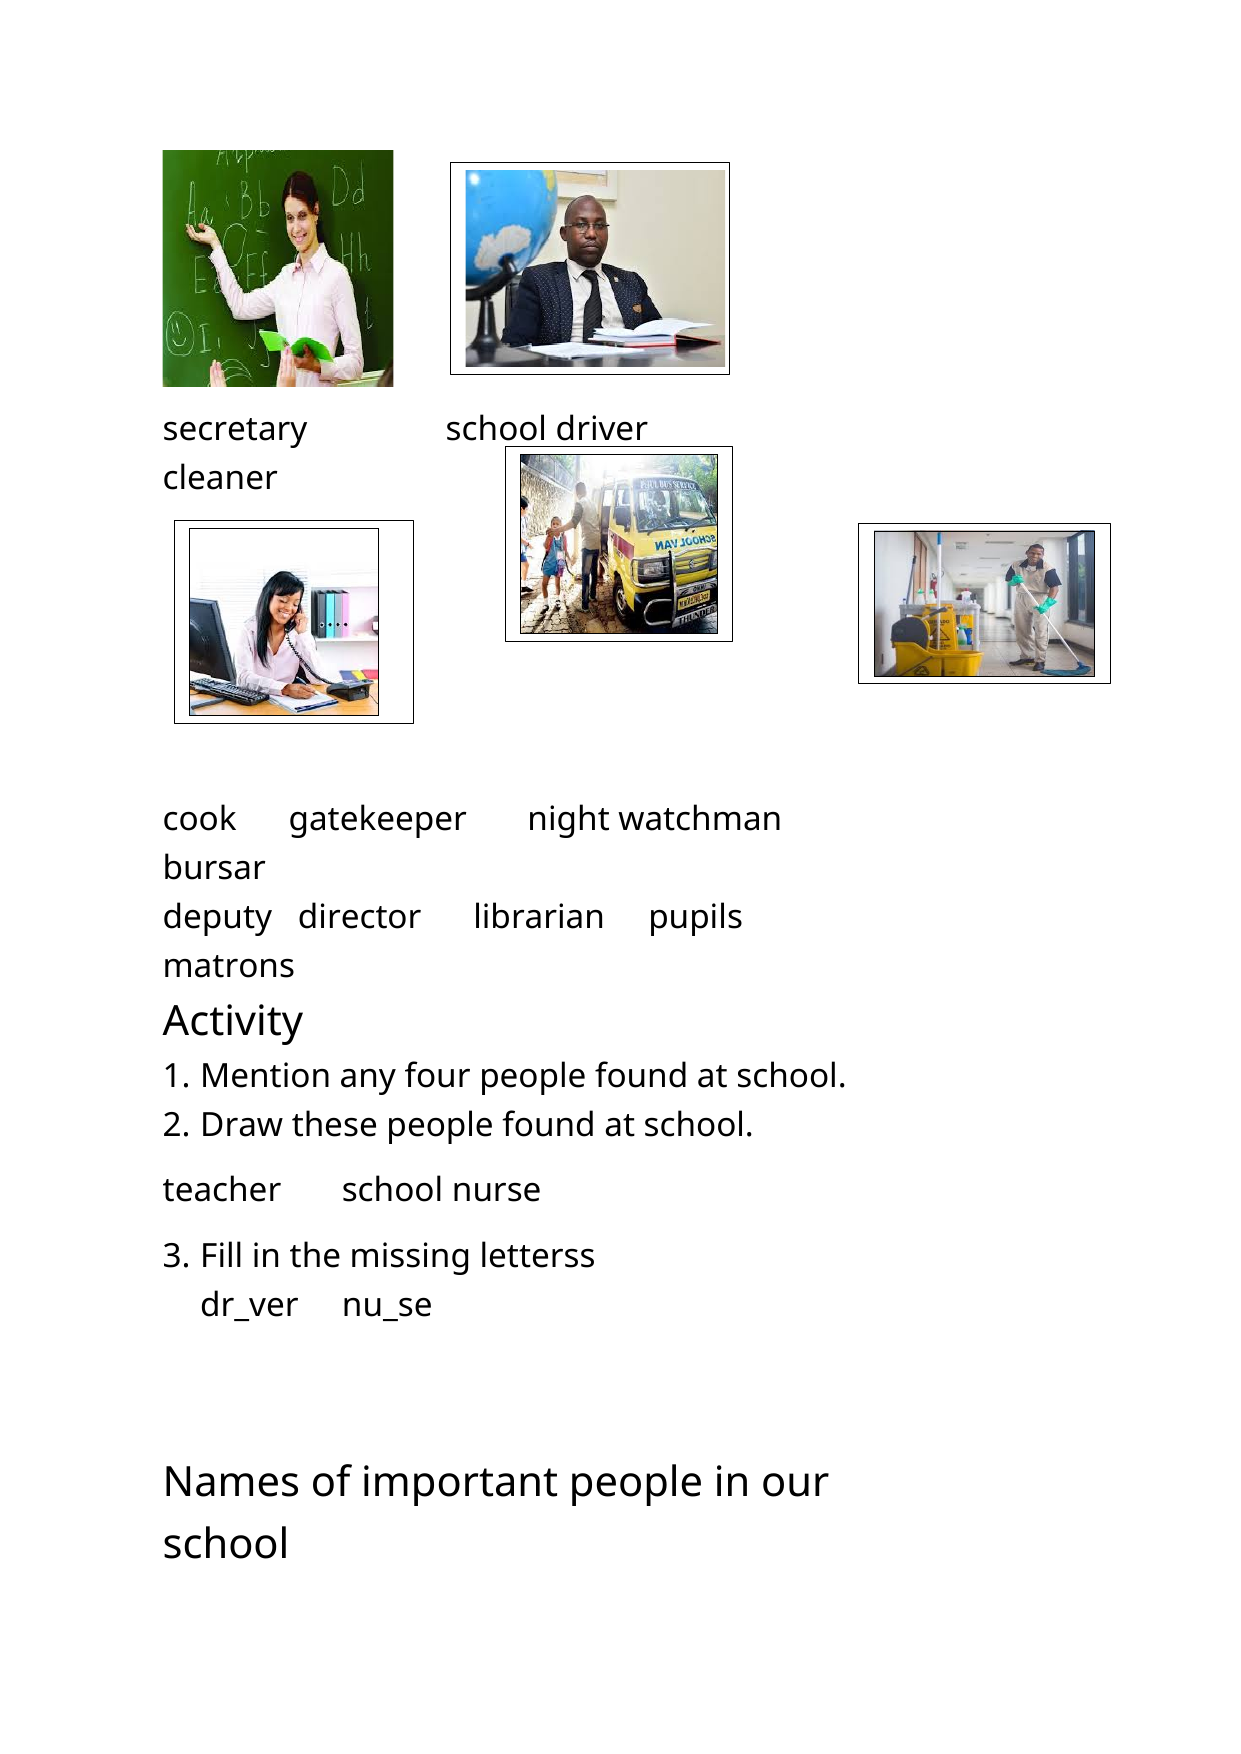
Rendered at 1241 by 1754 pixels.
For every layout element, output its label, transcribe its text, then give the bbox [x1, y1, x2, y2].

picture [521, 455, 717, 633]
text teacher school nurse [162, 1166, 867, 1212]
list Draw these people found at school. [162, 1101, 867, 1146]
list cook gatekeeper night watchman bursar [162, 794, 867, 889]
list Activity [162, 990, 867, 1047]
picture [465, 170, 726, 367]
picture [875, 532, 1094, 676]
picture [190, 529, 378, 715]
list dr_ver nu_se [200, 1281, 867, 1326]
list Fill in the missing letterss [162, 1232, 867, 1277]
list Names of important people in our school [162, 1452, 867, 1570]
text secretary school driver cleaner [162, 405, 867, 499]
picture [162, 150, 394, 387]
list Mention any four people found at school. [162, 1052, 867, 1097]
list deputy director librarian pupils matrons [162, 892, 867, 987]
